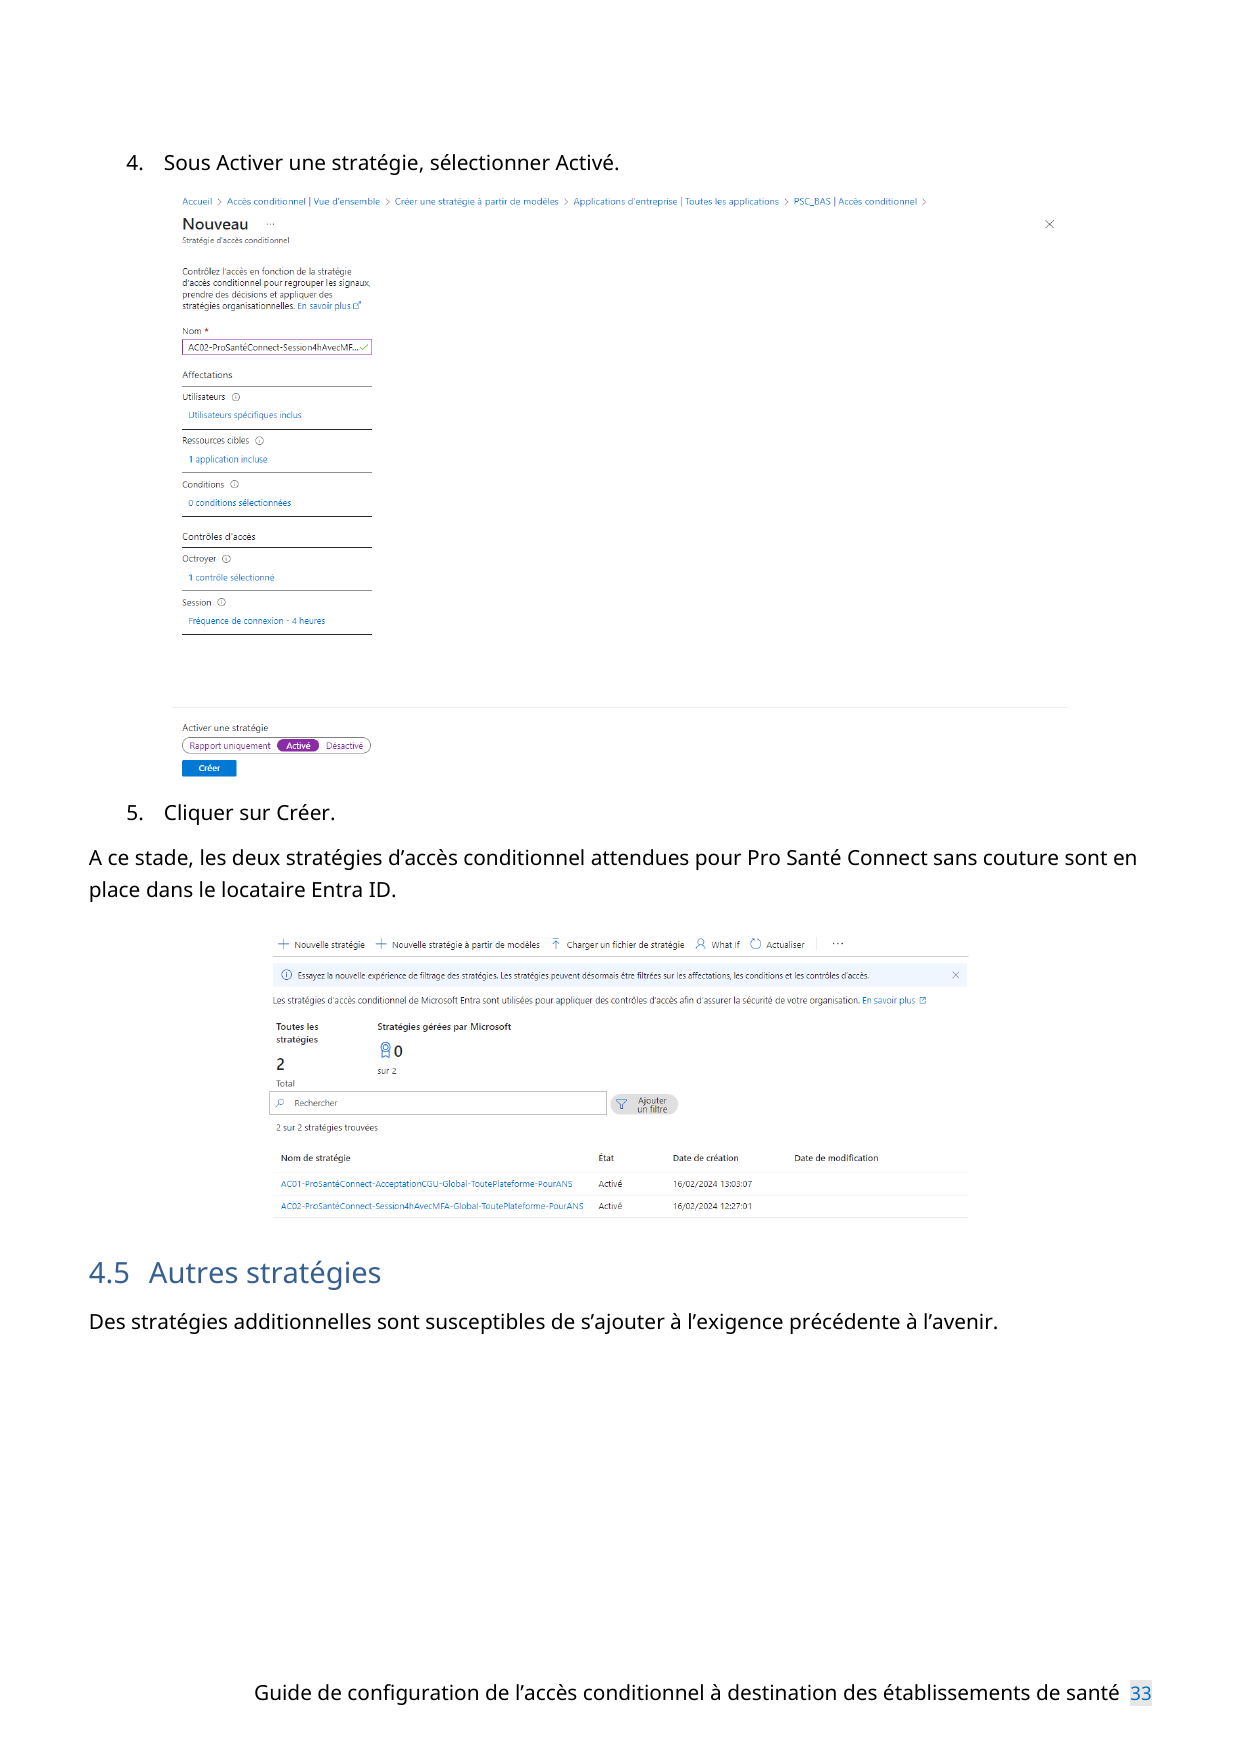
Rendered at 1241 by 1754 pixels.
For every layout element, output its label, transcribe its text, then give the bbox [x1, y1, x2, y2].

picture [263, 933, 977, 1223]
text Des stratégies additionnelles sont susceptibles de s’ajouter à l’exigence précédente à l’avenir. [89, 1307, 1152, 1336]
picture [171, 192, 1069, 781]
list Cliquer sur Créer. [126, 798, 1152, 826]
list Sous Activer une stratégie, sélectionner Activé. [126, 148, 1152, 176]
text A ce stade, les deux stratégies d’accès conditionnel attendues pour Pro Santé Connect sans couture sont en place dans le locataire Entra ID. [89, 843, 1152, 904]
subtitle Autres stratégies [89, 1252, 1152, 1292]
